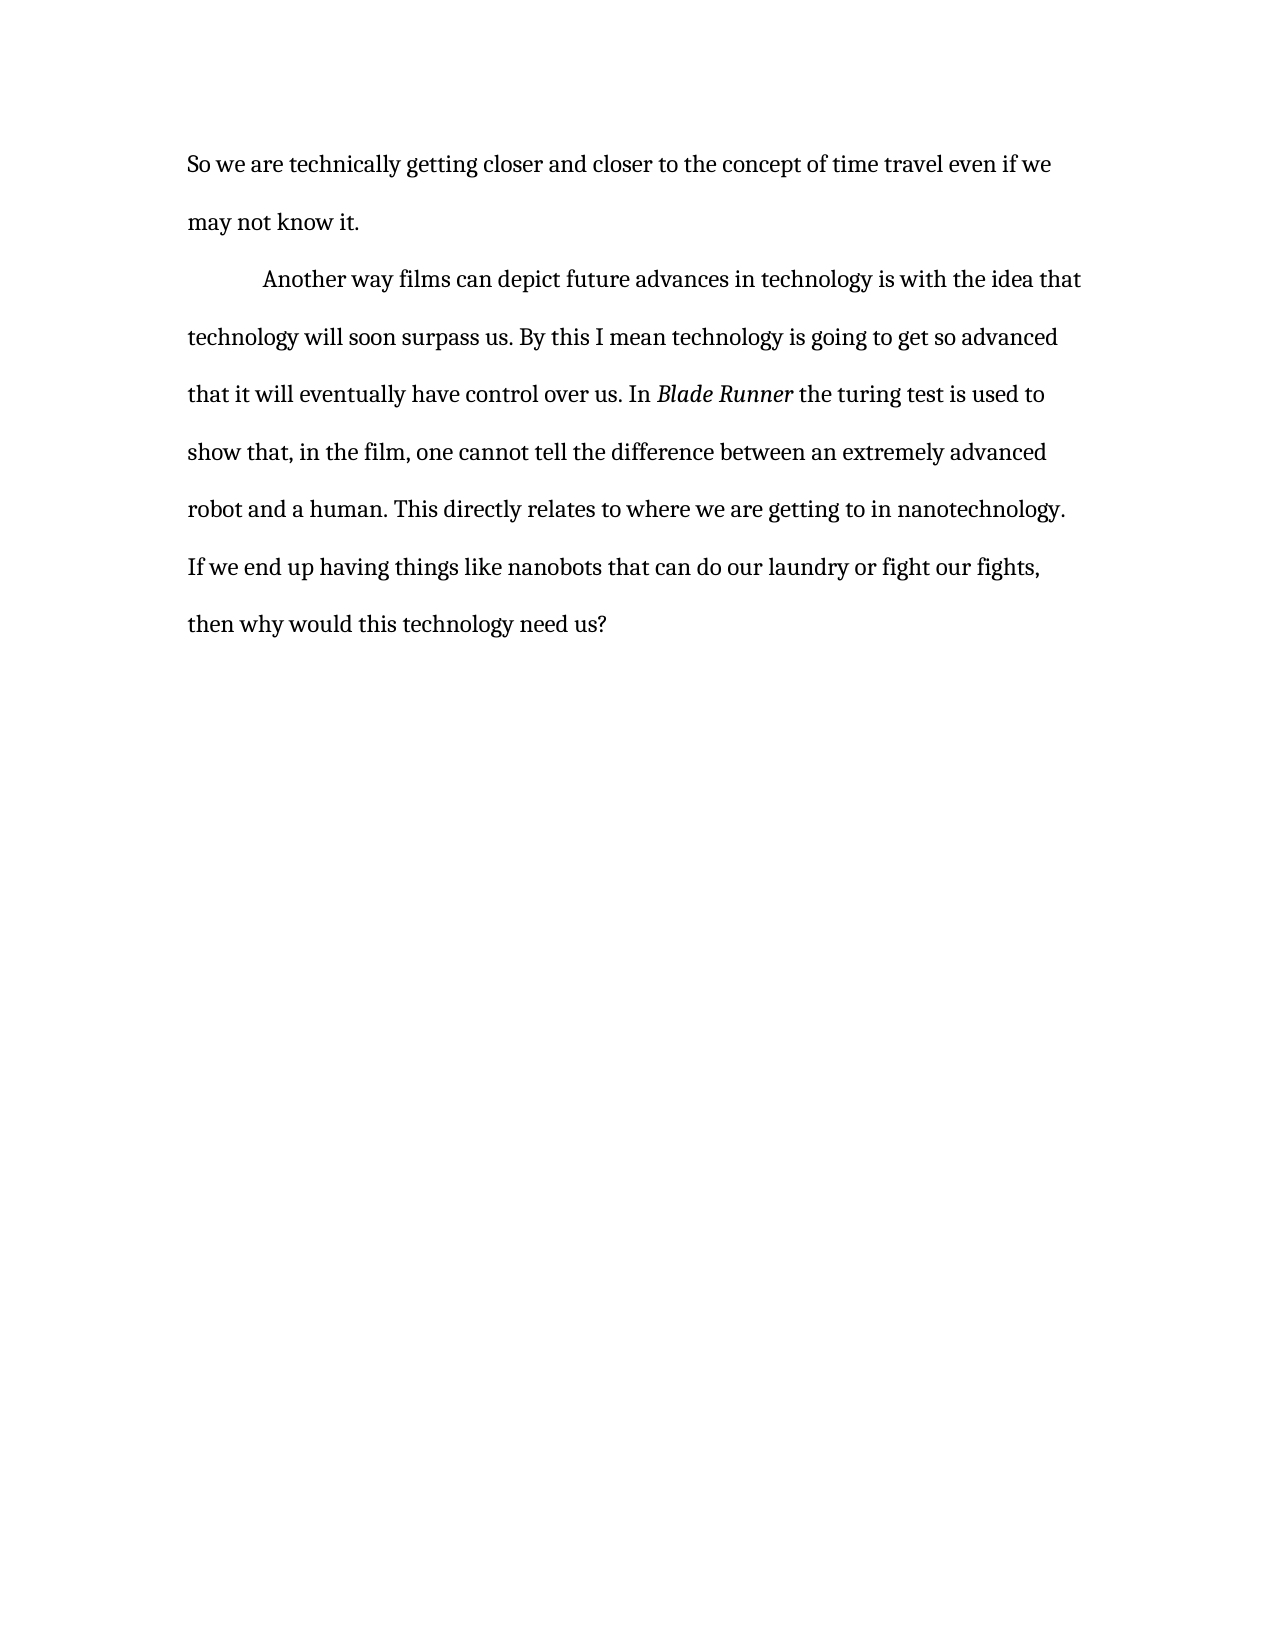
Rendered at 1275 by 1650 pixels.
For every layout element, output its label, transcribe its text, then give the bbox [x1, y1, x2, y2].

text Another way films can depict future advances in technology is with the idea that technology will soon surpass us. By this I mean technology is going to get so advanced that it will eventually have control over us. In Blade Runner the turing test is used to show that, in the film, one cannot tell the difference between an extremely advanced robot and a human. This directly relates to where we are getting to in nanotechnology. If we end up having things like nanobots that can do our laundry or fight our fights, then why would this technology need us? [187, 265, 1087, 639]
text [187, 150, 1087, 236]
